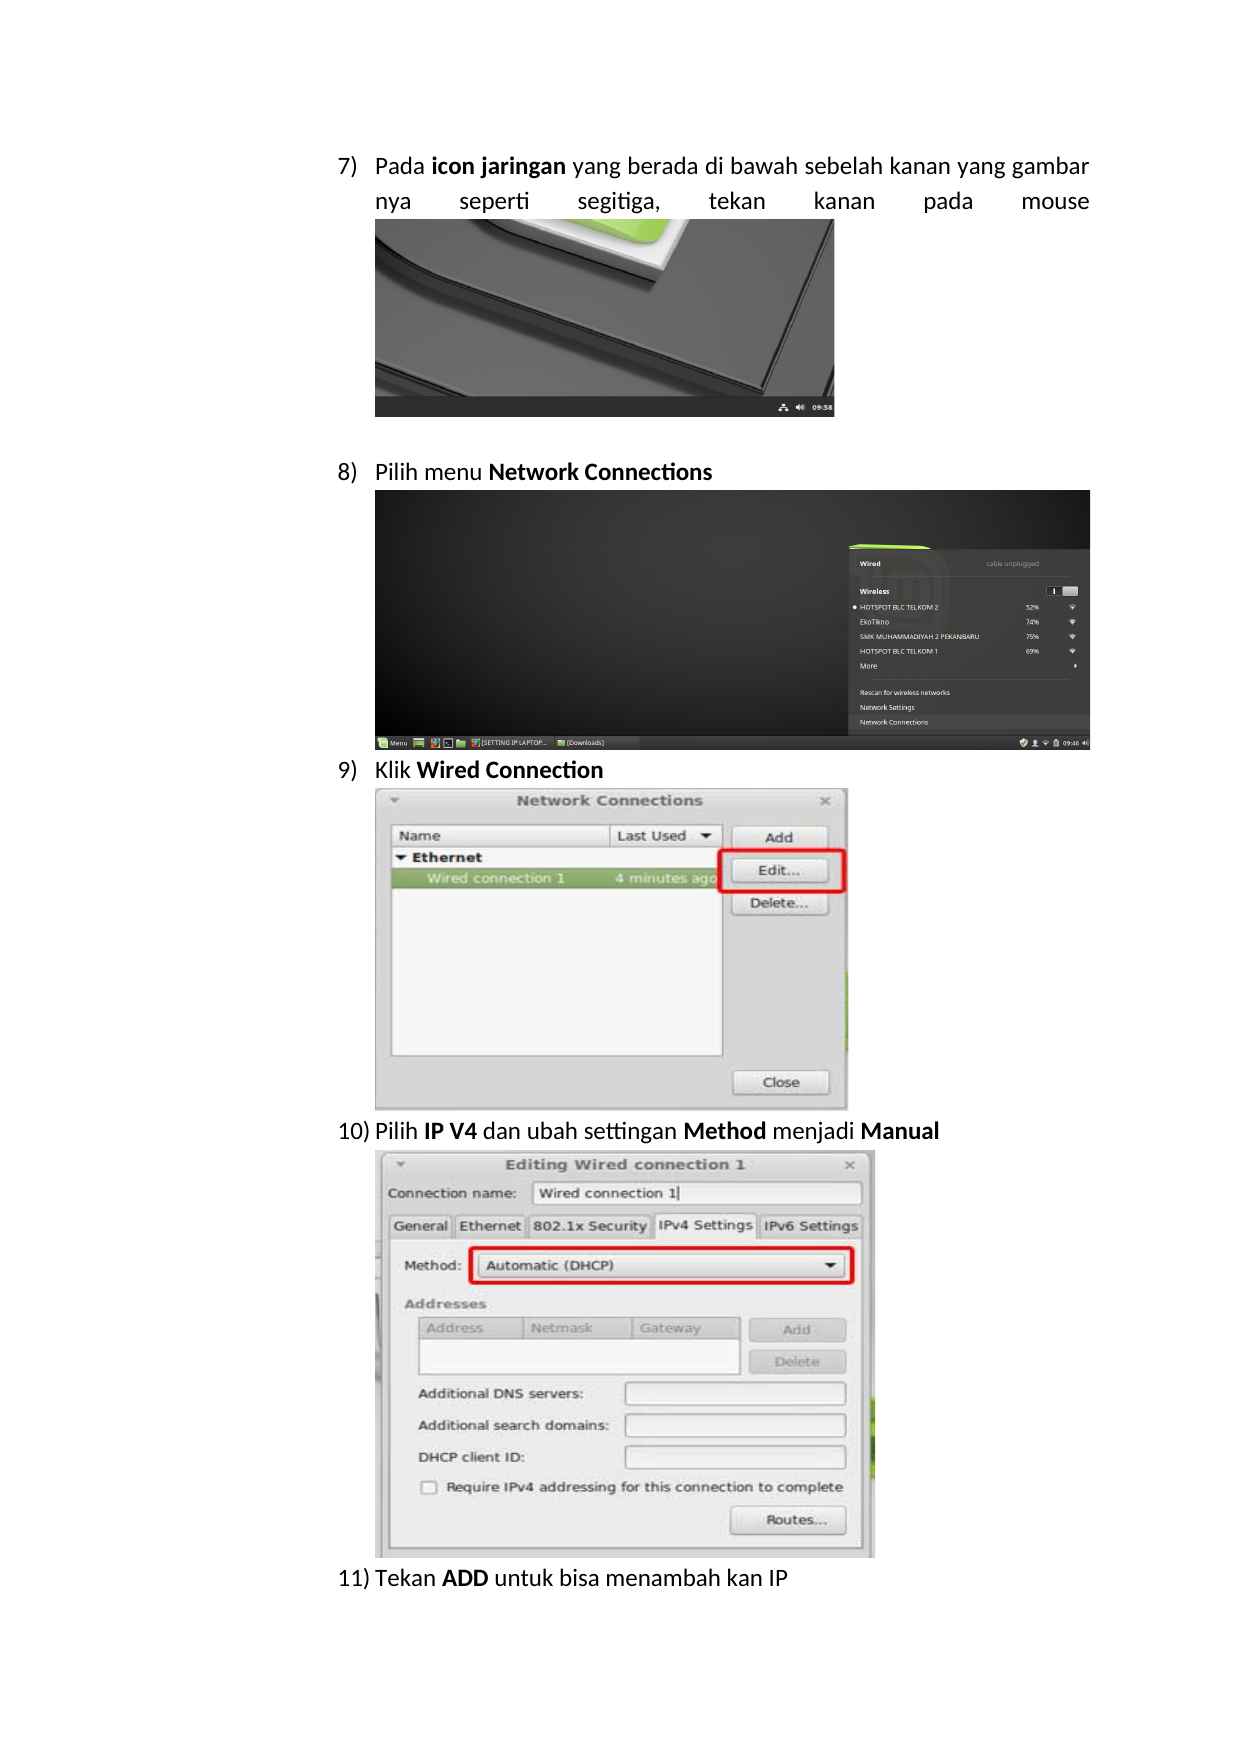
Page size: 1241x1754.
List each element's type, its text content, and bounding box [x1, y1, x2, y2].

picture [375, 788, 849, 1111]
list Pilih menu Network Connections [337, 456, 1090, 486]
picture [375, 219, 835, 417]
picture [375, 490, 1091, 750]
picture [375, 1150, 876, 1558]
list Pilih IP V4 dan ubah settingan Method menjadi Manual [337, 1115, 1090, 1146]
list Klik Wired Connection [337, 754, 1090, 784]
list Tekan ADD untuk bisa menambah kan IP [337, 1562, 1090, 1592]
